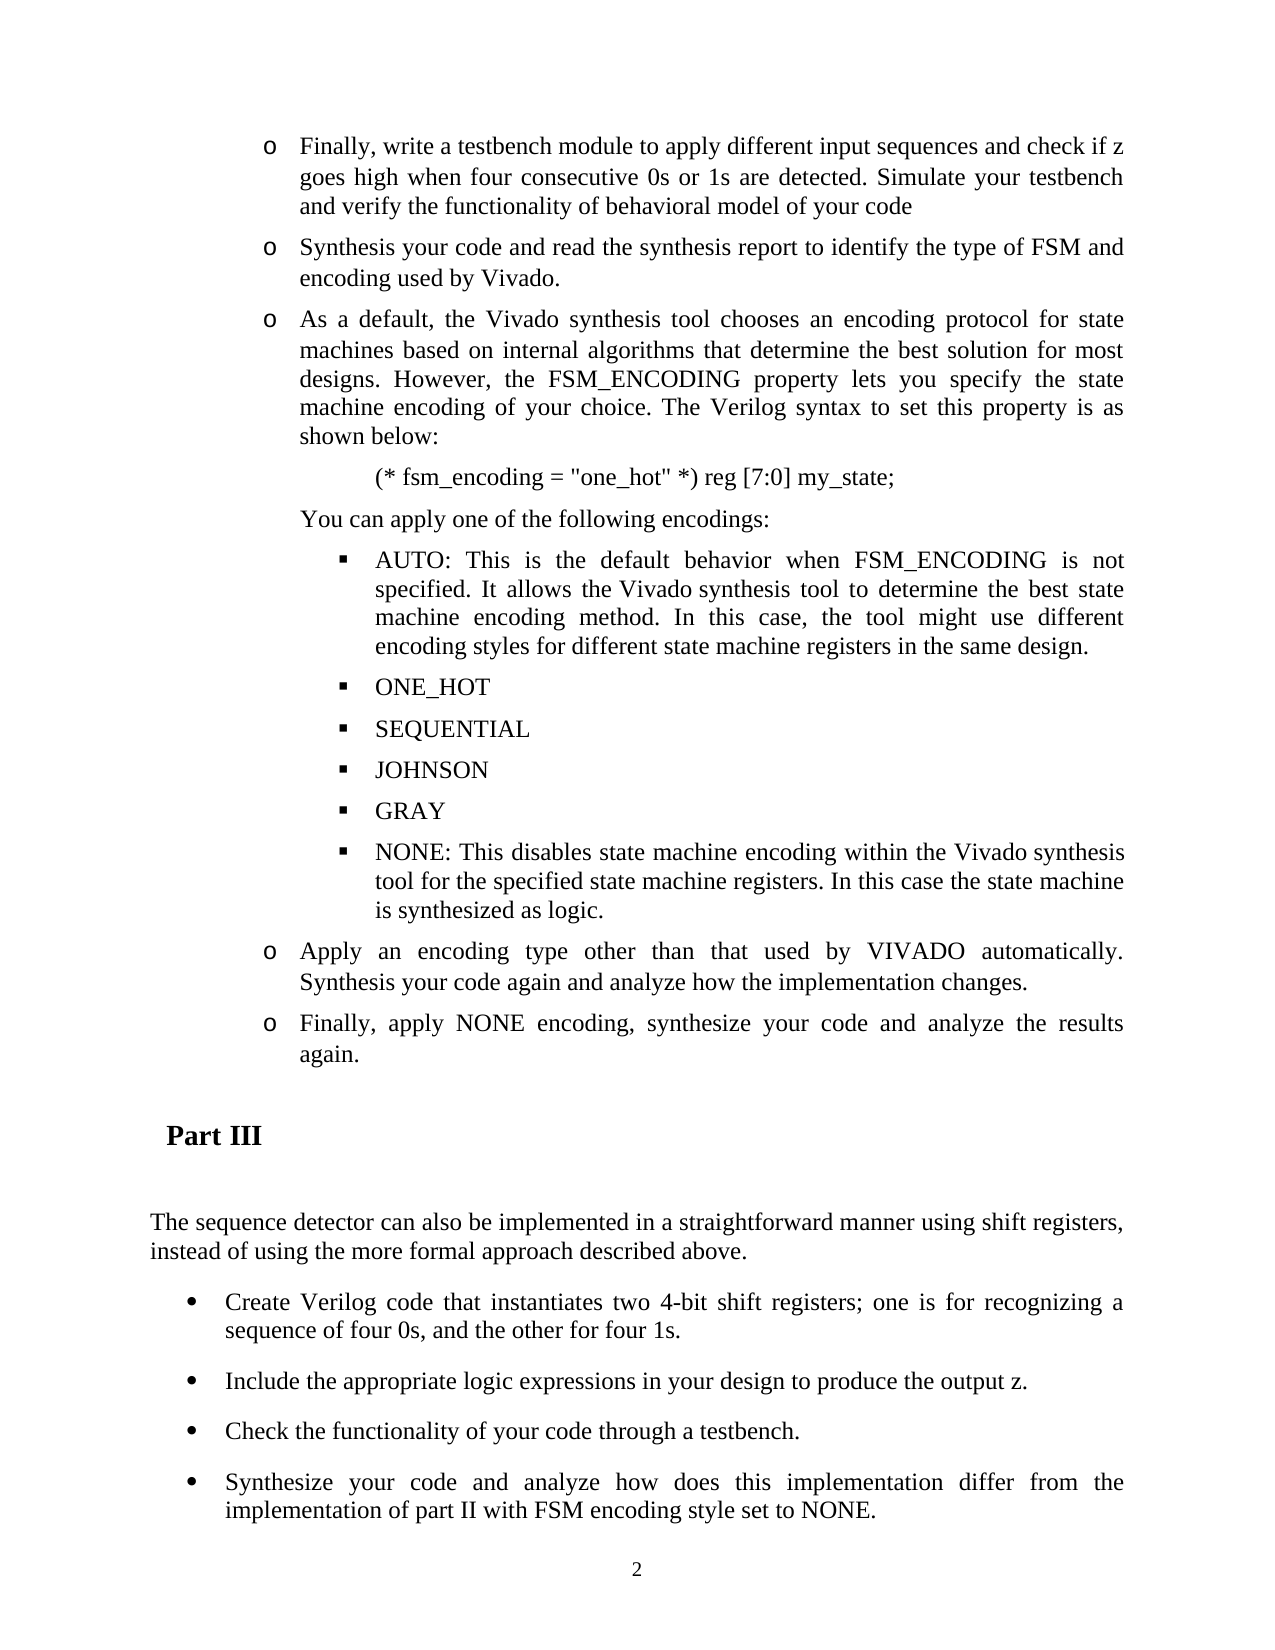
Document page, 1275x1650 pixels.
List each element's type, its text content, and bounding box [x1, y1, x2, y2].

list Finally, apply NONE encoding, synthesize your code and analyze the results again. [262, 1008, 1125, 1068]
text (* fsm_encoding = "one_hot" *) reg [7:0] my_state; [374, 462, 1125, 491]
list Synthesis your code and read the synthesis report to identify the type of FSM and encoding used by Vivado. [262, 232, 1125, 292]
list As a default, the Vivado synthesis tool chooses an encoding protocol for state machines based on internal algorithms that determine the best solution for most designs. However, the FSM_ENCODING property lets you specify the state machine encoding of your choice. The Verilog syntax to set this property is as shown below: [262, 304, 1125, 450]
list Finally, write a testbench module to apply different input sequences and check if z goes high when four consecutive 0s or 1s are detected. Simulate your testbench and verify the functionality of behavioral model of your code [262, 131, 1125, 219]
list NONE: This disables state machine encoding within the Vivado synthesis tool for the specified state machine registers. In this case the state machine is synthesized as logic. [337, 837, 1125, 924]
list Create Verilog code that instantiates two 4-bit shift registers; one is for recognizing a sequence of four 0s, and the other for four 1s. [187, 1287, 1125, 1344]
list AUTO: This is the default behavior when FSM_ENCODING is not specified. It allows the Vivado synthesis tool to determine the best state machine encoding method. In this case, the tool might use different encoding styles for different state machine registers in the same design. [337, 545, 1125, 660]
list Check the functionality of your code through a testbench. [187, 1416, 1125, 1445]
text You can apply one of the following encodings: [150, 504, 1125, 532]
list JOHNSON [337, 755, 1125, 784]
text The sequence detector can also be implemented in a straightforward manner using shift registers, instead of using the more formal approach described above. [150, 1207, 1125, 1265]
list Apply an encoding type other than that used by VIVADO automatically. Synthesis your code again and analyze how the implementation changes. [262, 936, 1125, 996]
subtitle Part III [166, 1118, 1125, 1152]
list ONE_HOT [337, 672, 1125, 701]
list Include the appropriate logic expressions in your design to produce the output z. [187, 1366, 1125, 1394]
list Synthesize your code and analyze how does this implementation differ from the implementation of part II with FSM encoding style set to NONE. [187, 1467, 1125, 1524]
list SEQUENTIAL [337, 714, 1125, 742]
list GRAY [337, 796, 1125, 825]
